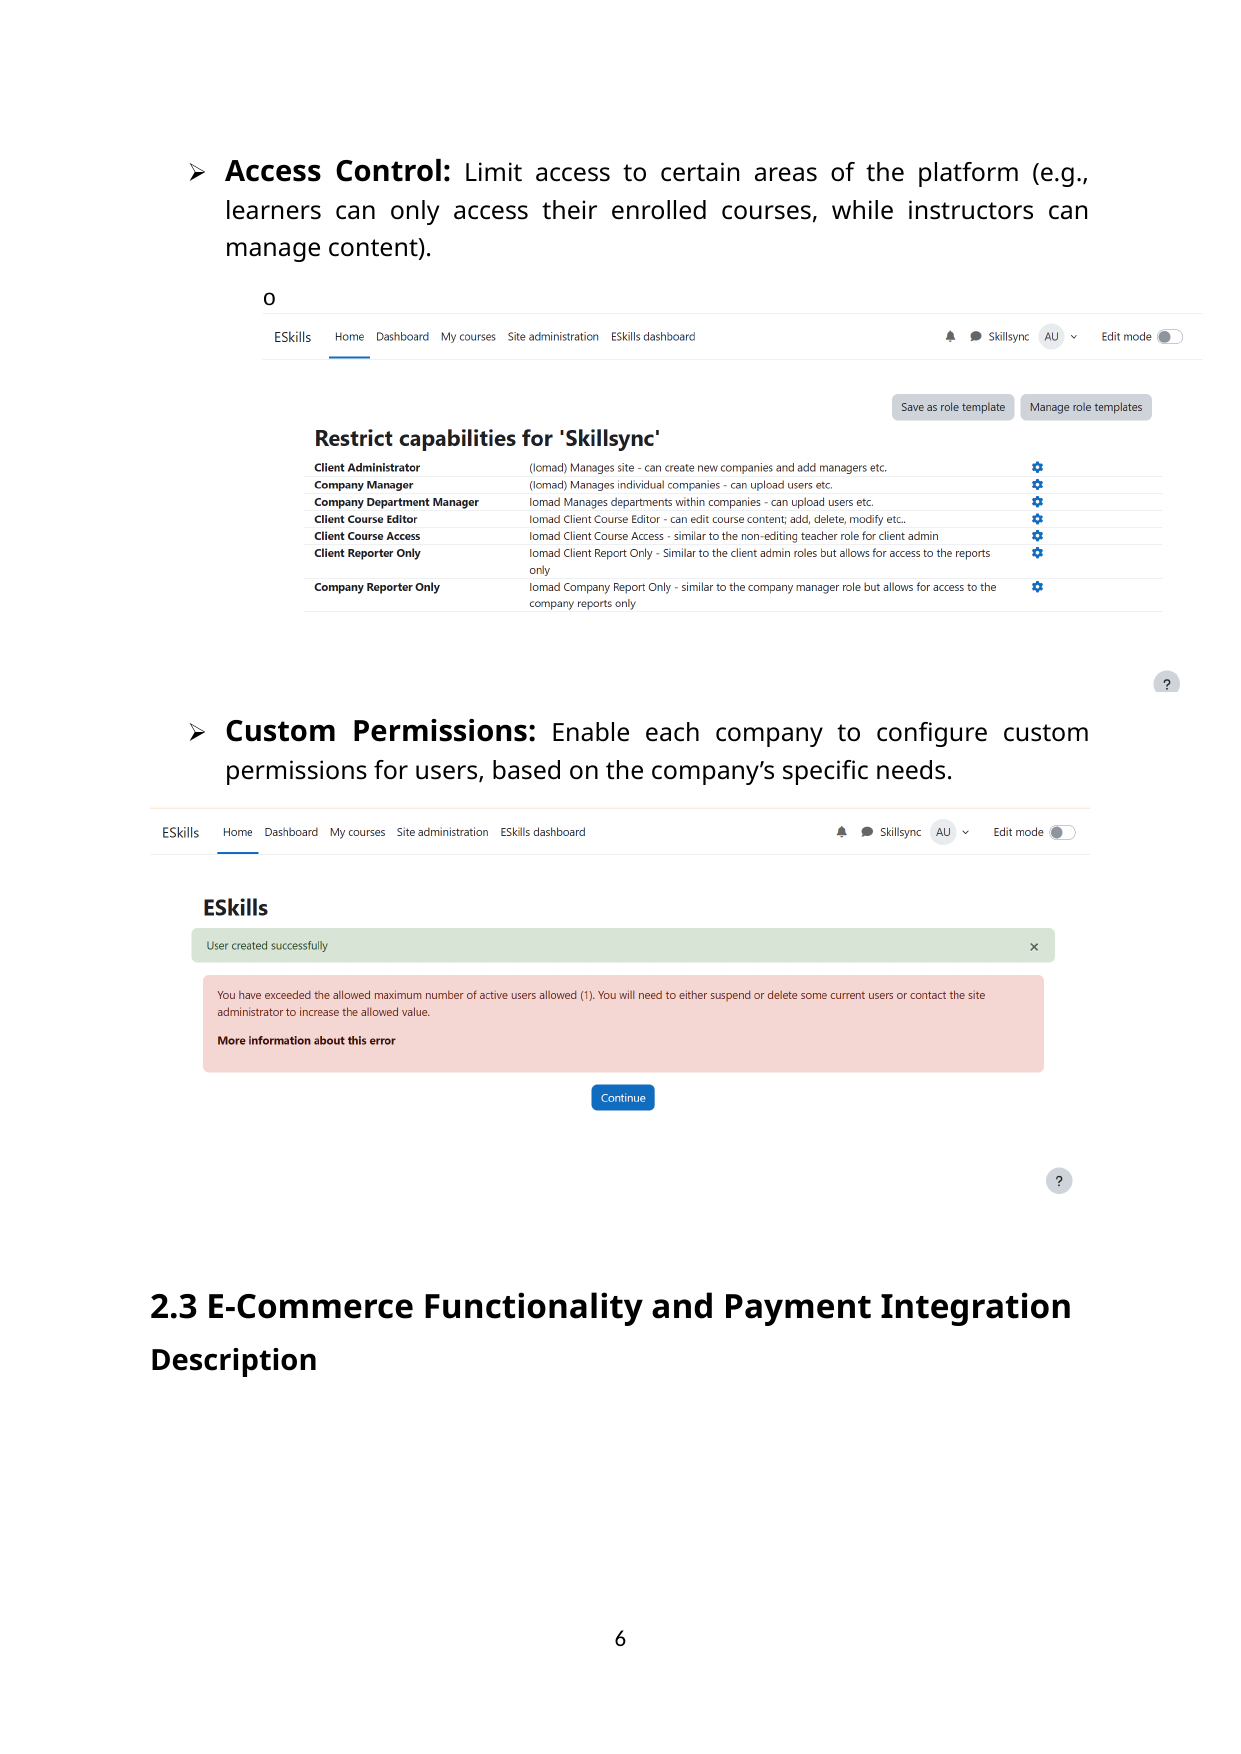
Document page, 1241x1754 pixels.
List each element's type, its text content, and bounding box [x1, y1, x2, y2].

picture [262, 313, 1203, 692]
picture [150, 806, 1091, 1212]
list Access Control: Limit access to certain areas of the platform (e.g., learners can only access their enrolled courses, while instructors can manage content). [187, 150, 1090, 263]
list Custom Permissions: Enable each company to configure custom permissions for users, based on the company’s specific needs. [187, 711, 1090, 787]
text Description [150, 1339, 1090, 1379]
text 2.3 E-Commerce Functionality and Payment Integration [150, 1212, 1090, 1328]
